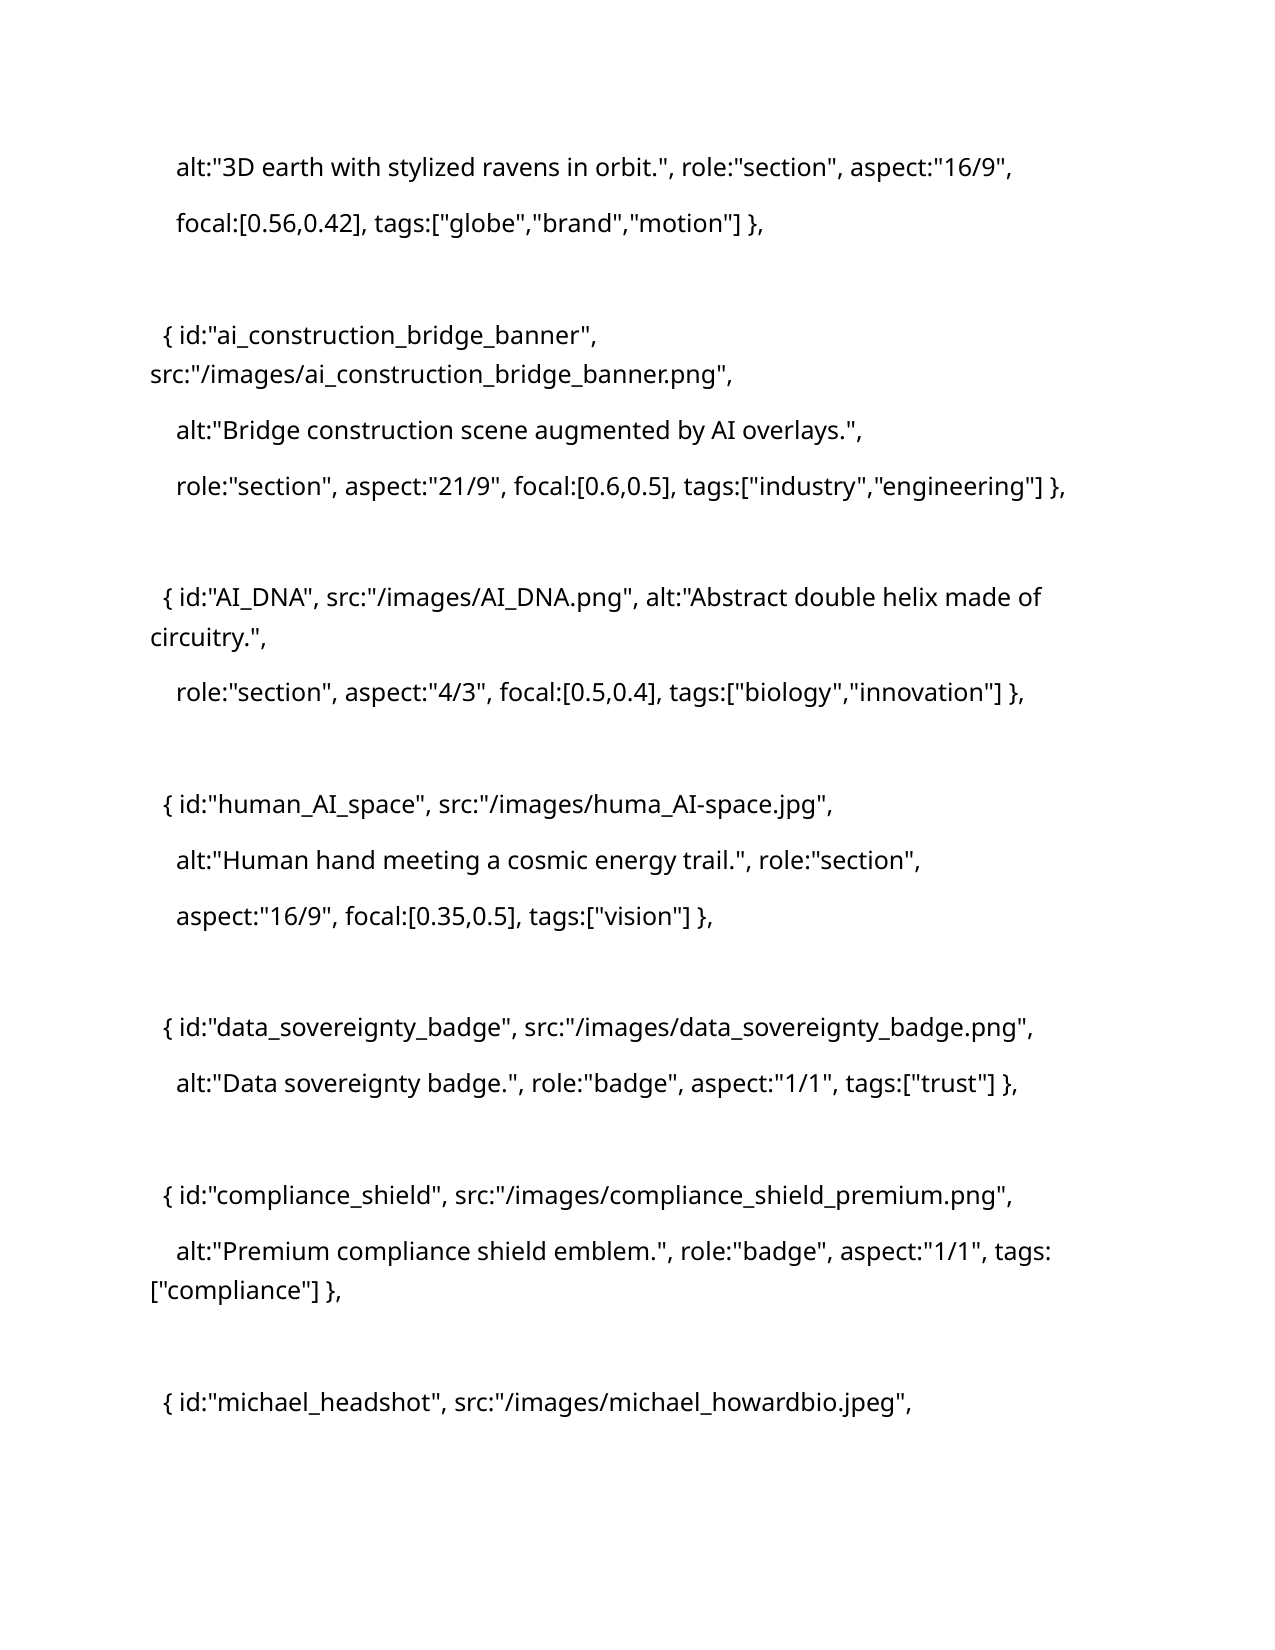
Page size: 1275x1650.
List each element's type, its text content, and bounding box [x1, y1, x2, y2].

text role:"section", aspect:"21/9", focal:[0.6,0.5], tags:["industry","engineering"] }, [150, 468, 1125, 502]
text alt:"Premium compliance shield emblem.", role:"badge", aspect:"1/1", tags:["compliance"] }, [150, 1233, 1125, 1307]
text focal:[0.56,0.42], tags:["globe","brand","motion"] }, [150, 206, 1125, 240]
text alt:"Human hand meeting a cosmic energy trail.", role:"section", [150, 842, 1125, 877]
text { id:"data_sovereignty_badge", src:"/images/data_sovereignty_badge.png", [150, 1010, 1125, 1044]
text { id:"compliance_shield", src:"/images/compliance_shield_premium.png", [150, 1177, 1125, 1212]
text { id:"michael_headshot", src:"/images/michael_howardbio.jpeg", [150, 1384, 1125, 1418]
text alt:"Data sovereignty badge.", role:"badge", aspect:"1/1", tags:["trust"] }, [150, 1066, 1125, 1100]
text role:"section", aspect:"4/3", focal:[0.5,0.4], tags:["biology","innovation"] }, [150, 675, 1125, 709]
text { id:"ai_construction_bridge_banner", src:"/images/ai_construction_bridge_banner.png", [150, 317, 1125, 391]
text { id:"AI_DNA", src:"/images/AI_DNA.png", alt:"Abstract double helix made of circuitry.", [150, 580, 1125, 653]
text { id:"human_AI_space", src:"/images/huma_AI-space.jpg", [150, 787, 1125, 821]
text aspect:"16/9", focal:[0.35,0.5], tags:["vision"] }, [150, 898, 1125, 932]
text alt:"Bridge construction scene augmented by AI overlays.", [150, 412, 1125, 447]
text alt:"3D earth with stylized ravens in orbit.", role:"section", aspect:"16/9", [150, 150, 1125, 184]
